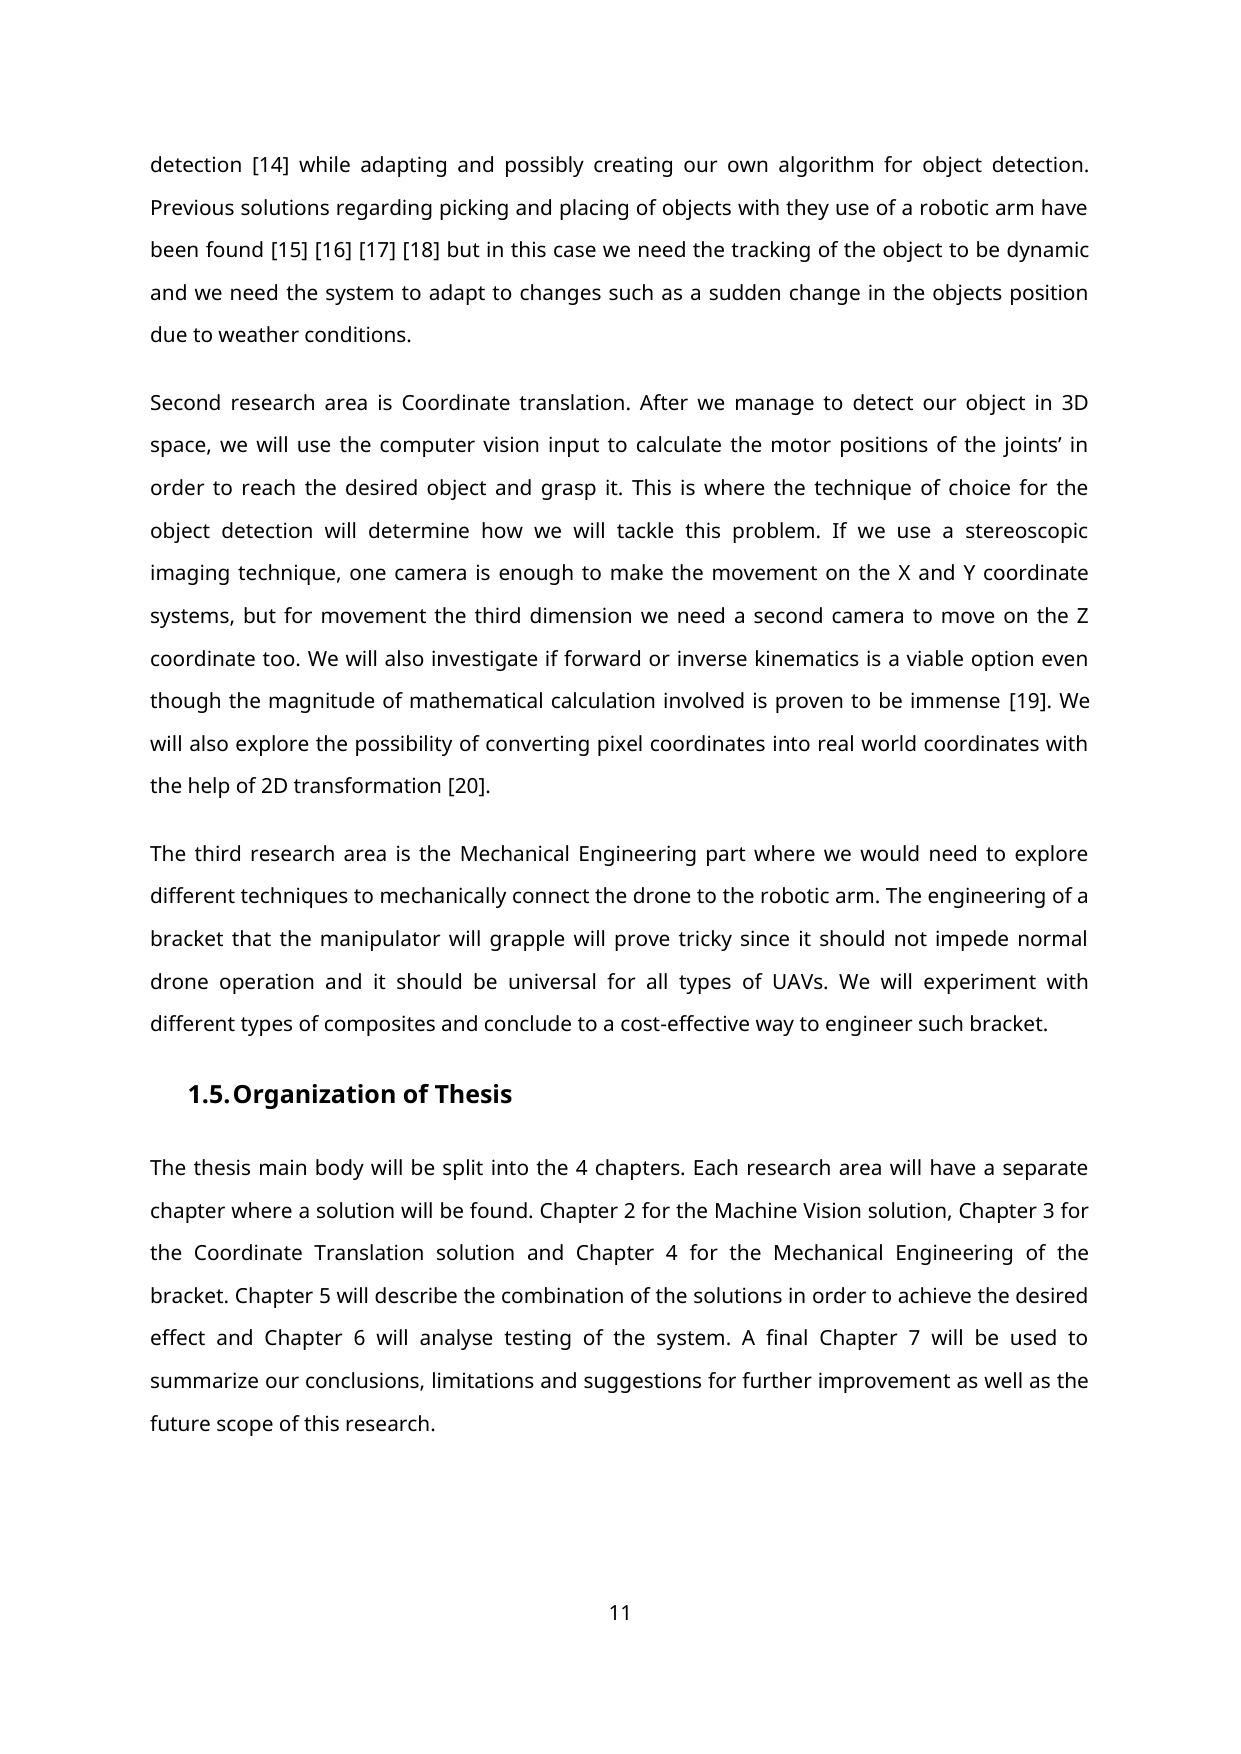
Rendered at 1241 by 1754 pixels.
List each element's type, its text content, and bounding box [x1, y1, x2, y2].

text The thesis main body will be split into the 4 chapters. Each research area will have a separate chapter where a solution will be found. Chapter 2 for the Machine Vision solution, Chapter 3 for the Coordinate Translation solution and Chapter 4 for the Mechanical Engineering of the bracket. Chapter 5 will describe the combination of the solutions in order to achieve the desired effect and Chapter 6 will analyse testing of the system. A final Chapter 7 will be used to summarize our conclusions, limitations and suggestions for further improvement as well as the future scope of this research. [150, 1153, 1090, 1437]
text Second research area is Coordinate translation. After we manage to detect our object in 3D space, we will use the computer vision input to calculate the motor positions of the joints’ in order to reach the desired object and grasp it. This is where the technique of choice for the object detection will determine how we will tackle this problem. If we use a stereoscopic imaging technique, one camera is enough to make the movement on the X and Y coordinate systems, but for movement the third dimension we need a second camera to move on the Z coordinate too. We will also investigate if forward or inverse kinematics is a viable option even though the magnitude of mathematical calculation involved is proven to be immense . We will also explore the possibility of converting pixel coordinates into real world coordinates with the help of 2D transformation . [150, 388, 1090, 800]
subtitle Organization of Thesis [187, 1077, 1090, 1111]
text The third research area is the Mechanical Engineering part where we would need to explore different techniques to mechanically connect the drone to the robotic arm. The engineering of a bracket that the manipulator will grapple will prove tricky since it should not impede normal drone operation and it should be universal for all types of UAVs. We will experiment with different types of composites and conclude to a cost-effective way to engineer such bracket. [150, 839, 1090, 1038]
